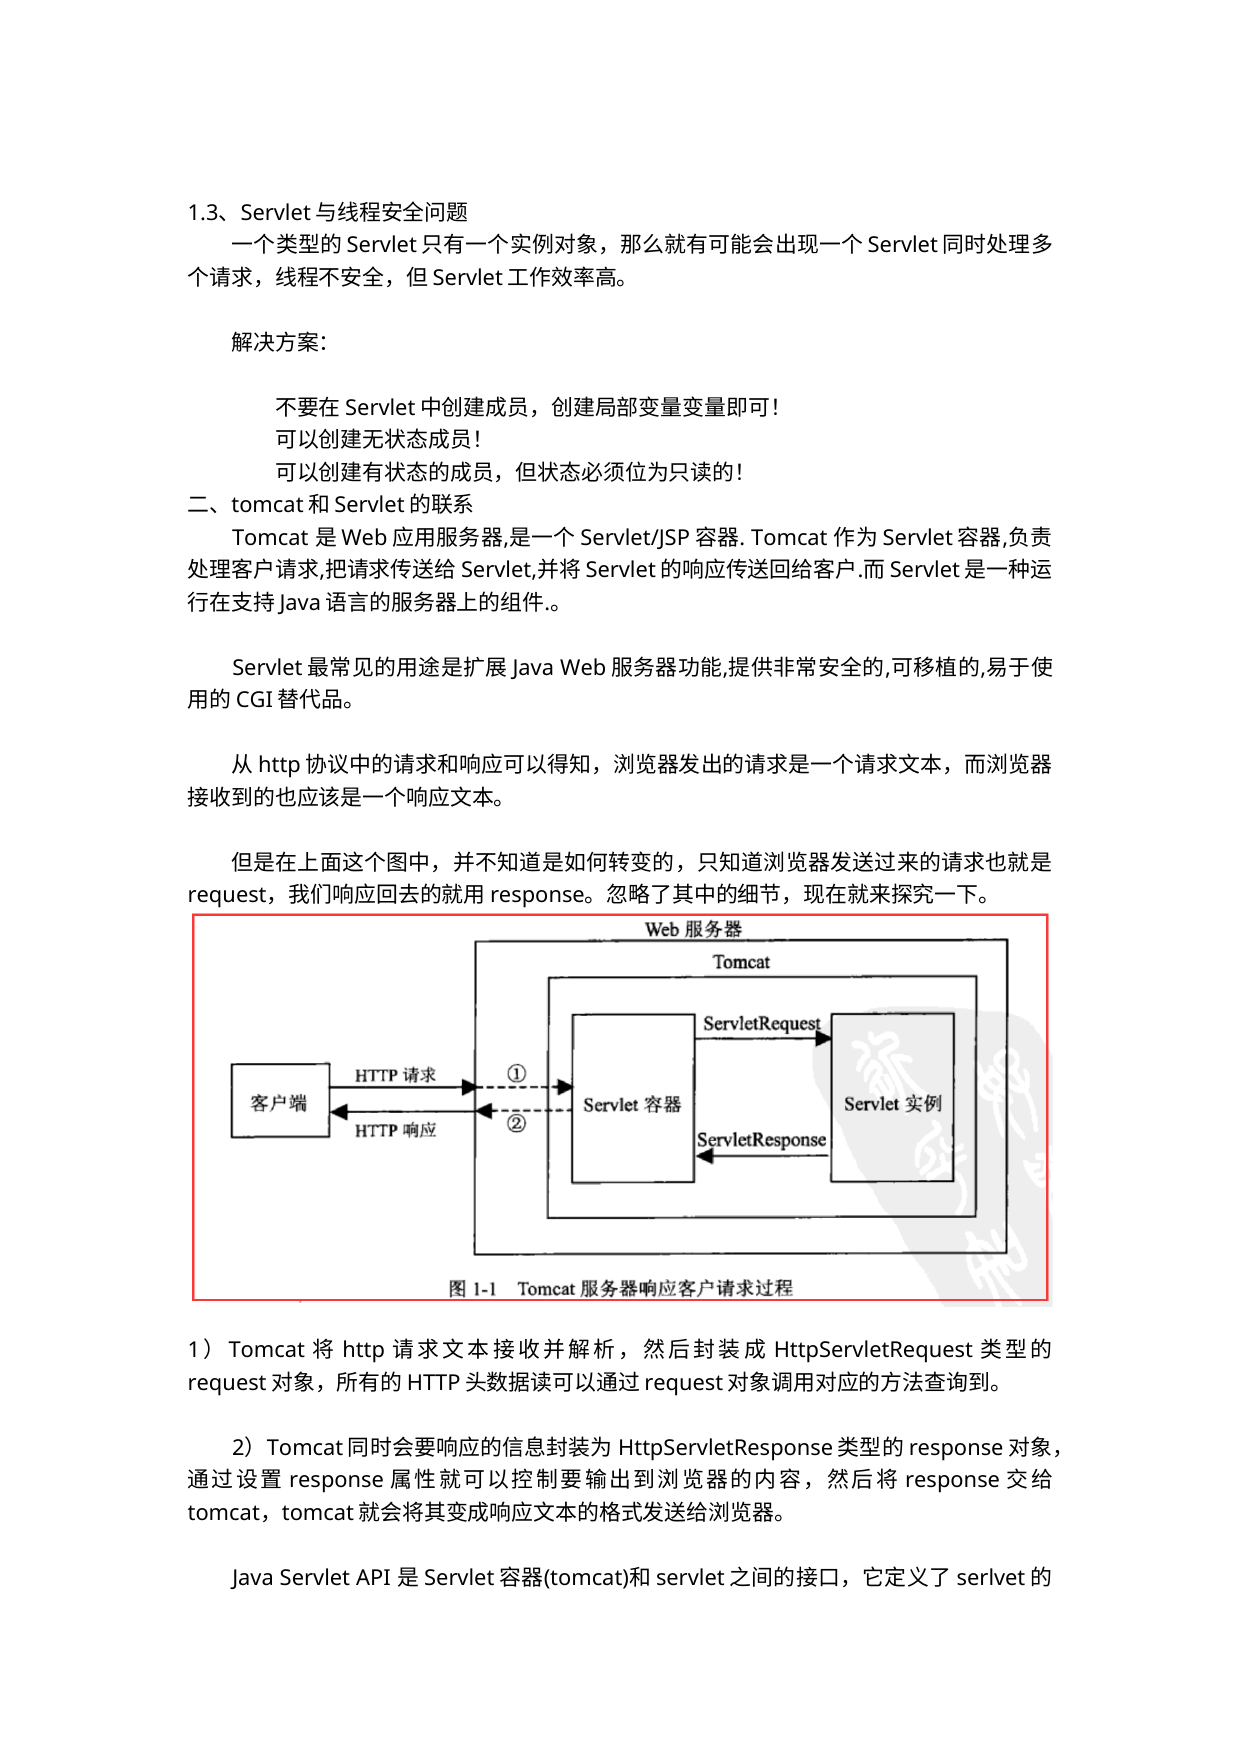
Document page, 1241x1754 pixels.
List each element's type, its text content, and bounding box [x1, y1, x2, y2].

text 一个类型的Servlet只有一个实例对象，那么就有可能会出现一个Servlet同时处理多个请求，线程不安全，但Servlet工作效率高。 [187, 227, 1053, 292]
text Servlet最常见的用途是扩展Java Web服务器功能,提供非常安全的,可移植的,易于使用的CGI替代品。 [187, 649, 1053, 714]
text 但是在上面这个图中，并不知道是如何转变的，只知道浏览器发送过来的请求也就是request，我们响应回去的就用response。忽略了其中的细节，现在就来探究一下。 [187, 844, 1053, 909]
text 1）Tomcat将http请求文本接收并解析，然后封装成HttpServletRequest类型的request对象，所有的HTTP头数据读可以通过request对象调用对应的方法查询到。 [187, 1332, 1053, 1397]
text 解决方案： [187, 324, 1053, 357]
text 2）Tomcat同时会要响应的信息封装为HttpServletResponse类型的response对象，通过设置response属性就可以控制要输出到浏览器的内容，然后将response交给tomcat，tomcat就会将其变成响应文本的格式发送给浏览器。 [187, 1429, 1053, 1527]
text 可以创建有状态的成员，但状态必须位为只读的！ [187, 454, 1053, 487]
text 从http协议中的请求和响应可以得知，浏览器发出的请求是一个请求文本，而浏览器接收到的也应该是一个响应文本。 [187, 747, 1053, 812]
text 不要在Servlet中创建成员，创建局部变量变量即可！ [187, 389, 1053, 422]
text 二、tomcat和Servlet的联系 [187, 487, 1053, 519]
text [187, 1559, 1053, 1592]
text Tomcat 是Web应用服务器,是一个Servlet/JSP容器. Tomcat 作为Servlet容器,负责处理客户请求,把请求传送给Servlet,并将Servlet的响应传送回给客户.而Servlet是一种运行在支持Java语言的服务器上的组件.。 [187, 519, 1053, 617]
picture [187, 909, 1053, 1307]
text 1.3、Servlet与线程安全问题 [187, 194, 1053, 227]
text 可以创建无状态成员！ [187, 422, 1053, 454]
